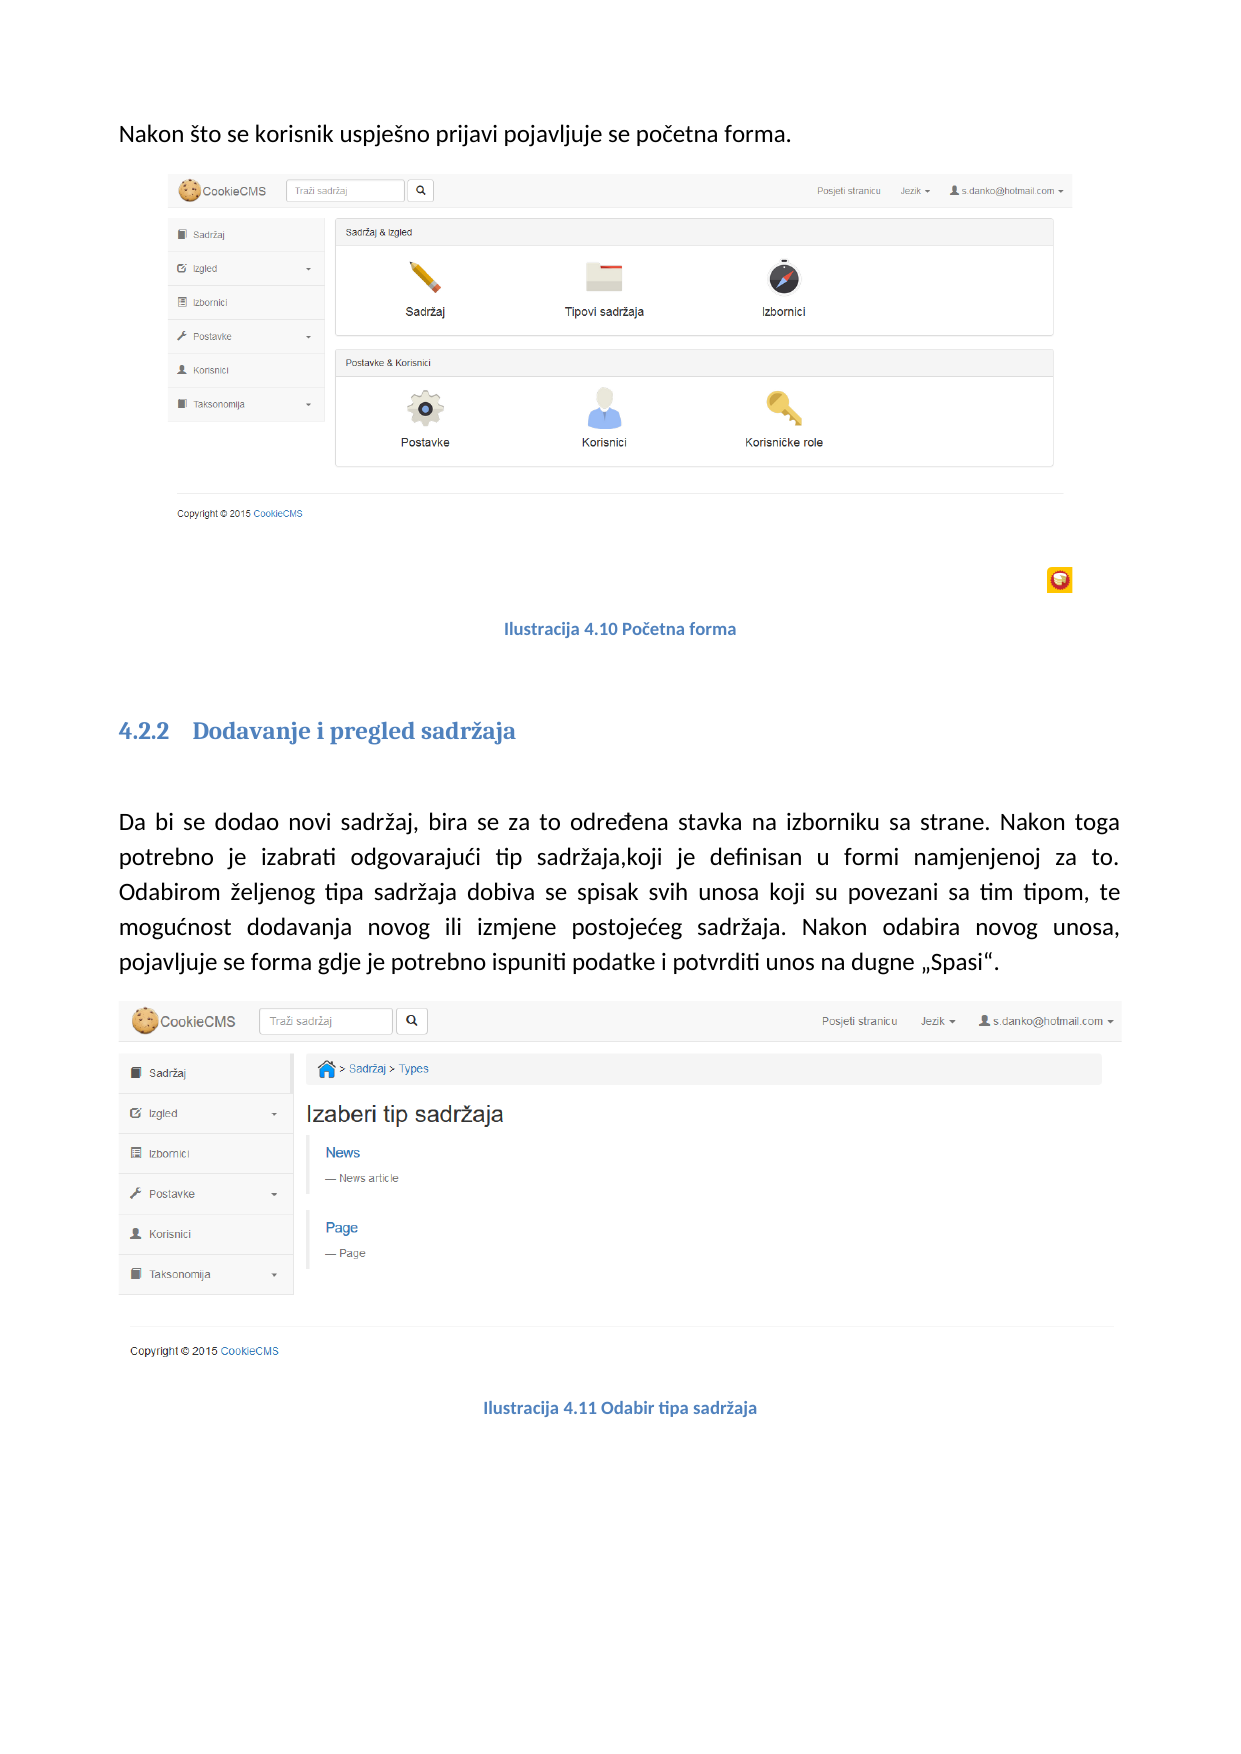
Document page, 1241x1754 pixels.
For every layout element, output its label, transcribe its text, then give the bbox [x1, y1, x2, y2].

subtitle Dodavanje i pregled sadržaja [118, 717, 1122, 746]
text Da bi se dodao novi sadržaj, bira se za to određena stavka na izborniku sa strane. Nakon toga potrebno je izabrati odgovarajući tip sadržaja,koji je definisan u formi namjenjenoj za to. Odabirom željenog tipa sadržaja dobiva se spisak svih unosa koji su povezani sa tim tipom, te mogućnost dodavanja novog ili izmjene postojećeg sadržaja. Nakon odabira novog unosa, pojavljuje se forma gdje je potrebno ispuniti podatke i potvrditi unos na dugne „Spasi“. [118, 806, 1122, 977]
picture [118, 1001, 1122, 1371]
text Nakon što se korisnik uspješno prijavi pojavljuje se početna forma. [118, 118, 1122, 149]
picture [167, 174, 1073, 593]
